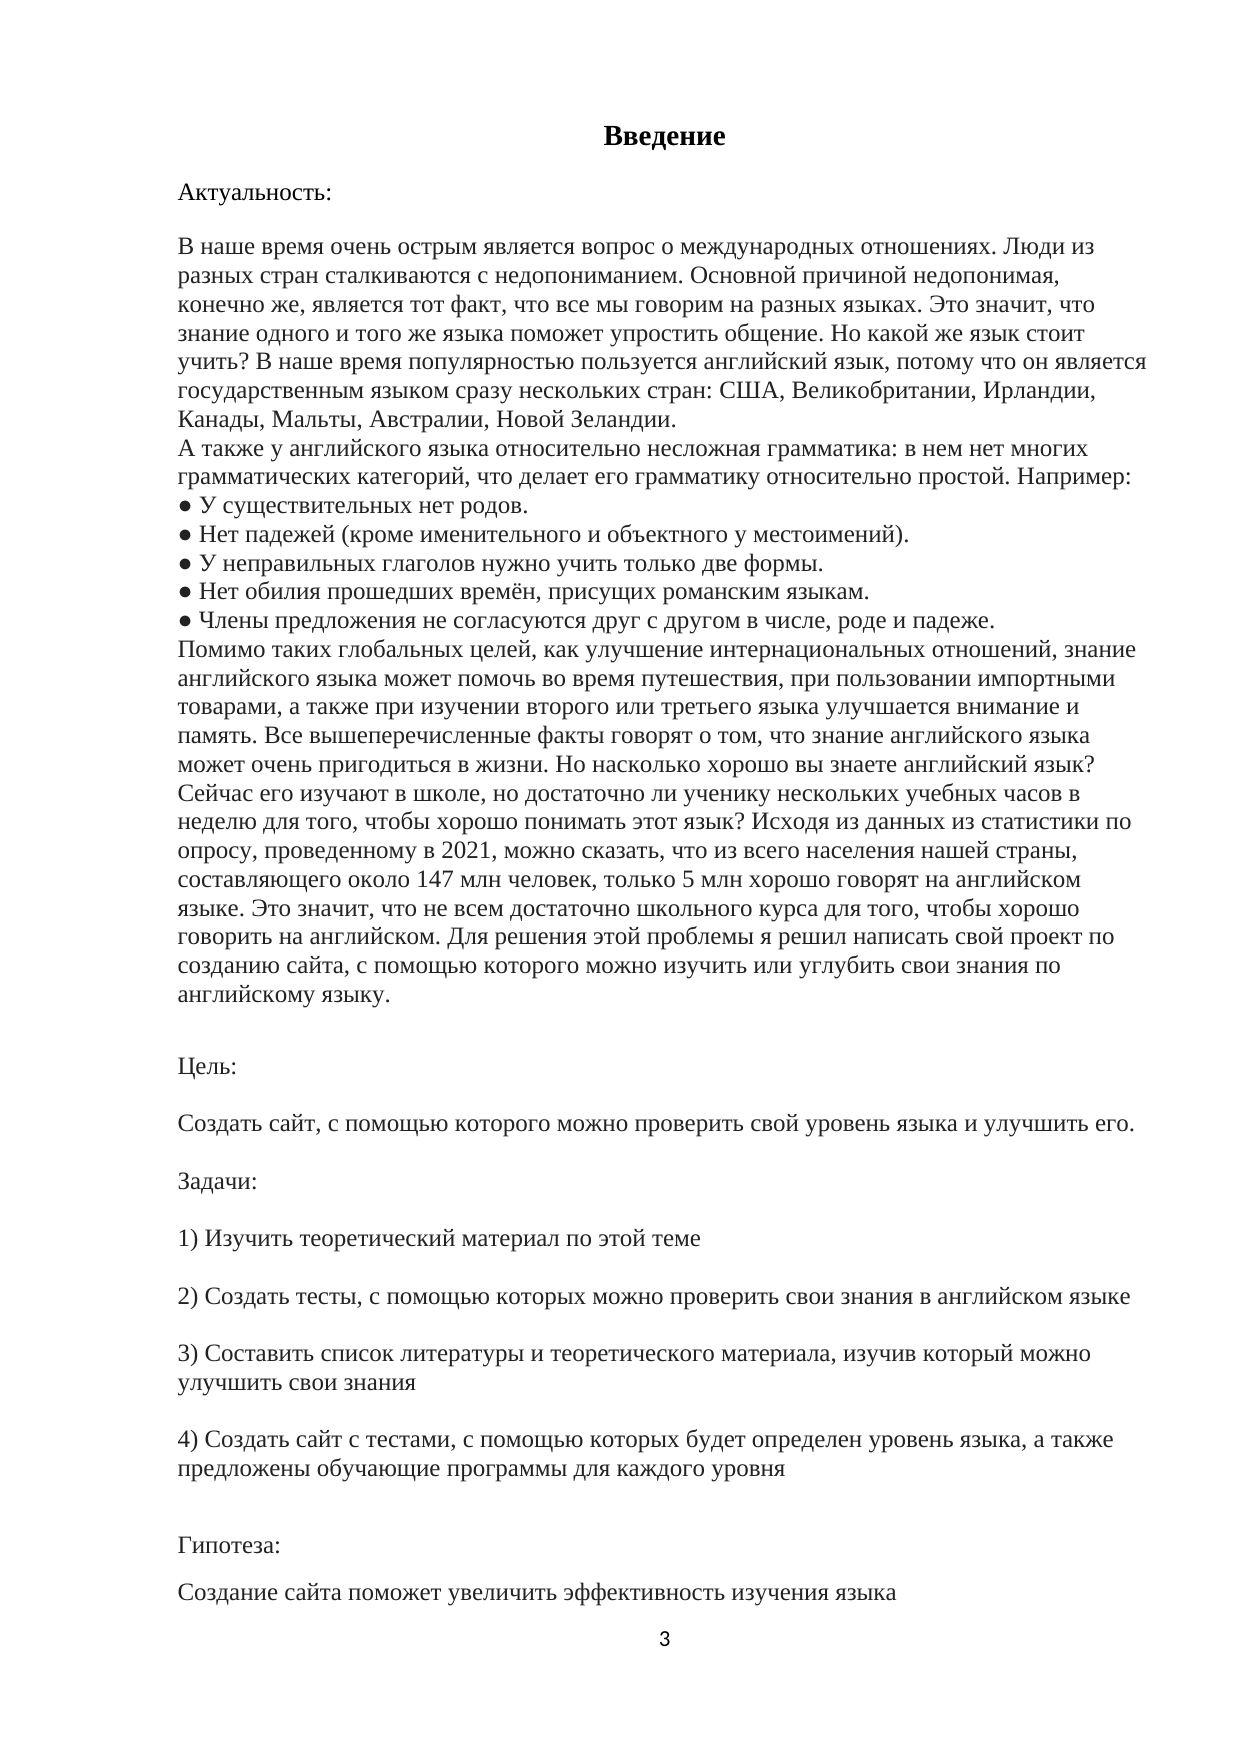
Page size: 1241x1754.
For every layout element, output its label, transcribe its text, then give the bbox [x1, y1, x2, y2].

text 2) Создать тесты, с помощью которых можно проверить свои знания в английском языке [177, 1281, 1152, 1309]
text 3) Составить список литературы и теоретического материала, изучив который можно улучшить свои знания [177, 1338, 1152, 1396]
text Цель: [177, 1051, 1152, 1079]
text А также у английского языка относительно несложная грамматика: в нем нет многих грамматических категорий, что делает его грамматику относительно простой. Например: [177, 433, 1152, 490]
text ● Члены предложения не согласуются друг с другом в числе, роде и падеже. [177, 605, 1152, 634]
text Введение [177, 118, 1152, 152]
text ● У существительных нет родов. [177, 490, 1152, 519]
text Задачи: [177, 1166, 1152, 1194]
text Помимо таких глобальных целей, как улучшение интернациональных отношений, знание английского языка может помочь во время путешествия, при пользовании импортными товарами, а также при изучении второго или третьего языка улучшается внимание и память. Все вышеперечисленные факты говорят о том, что знание английского языка может очень пригодиться в жизни. Но насколько хорошо вы знаете английский язык? Сейчас его изучают в школе, но достаточно ли ученику нескольких учебных часов в неделю для того, чтобы хорошо понимать этот язык? Исходя из данных из статистики по опросу, проведенному в 2021, можно сказать, что из всего населения нашей страны, составляющего около 147 млн человек, только 5 млн хорошо говорят на английском языке. Это значит, что не всем достаточно школьного курса для того, чтобы хорошо говорить на английском. Для решения этой проблемы я решил написать свой проект по созданию сайта, с помощью которого можно изучить или углубить свои знания по английскому языку. [177, 634, 1152, 1008]
text Создать сайт, с помощью которого можно проверить свой уровень языка и улучшить его. [177, 1108, 1152, 1137]
text 1) Изучить теоретический материал по этой теме [177, 1223, 1152, 1252]
text ● Нет обилия прошедших времён, присущих романским языкам. [177, 576, 1152, 605]
text Гипотеза: [177, 1530, 1152, 1558]
text Актуальность: [177, 177, 1152, 206]
text ● Нет падежей (кроме именительного и объектного у местоимений). [177, 519, 1152, 548]
text В наше время очень острым является вопрос о международных отношениях. Люди из разных стран сталкиваются с недопониманием. Основной причиной недопонимая, конечно же, является тот факт, что все мы говорим на разных языках. Это значит, что знание одного и того же языка поможет упростить общение. Но какой же язык стоит учить? В наше время популярностью пользуется английский язык, потому что он является государственным языком сразу нескольких стран: США, Великобритании, Ирландии, Канады, Мальты, Австралии, Новой Зеландии. [177, 231, 1152, 433]
text Создание сайта поможет увеличить эффективность изучения языка [177, 1577, 1152, 1606]
text 4) Создать сайт с тестами, с помощью которых будет определен уровень языка, а также предложены обучающие программы для каждого уровня [177, 1424, 1152, 1482]
text ● У неправильных глаголов нужно учить только две формы. [177, 548, 1152, 576]
